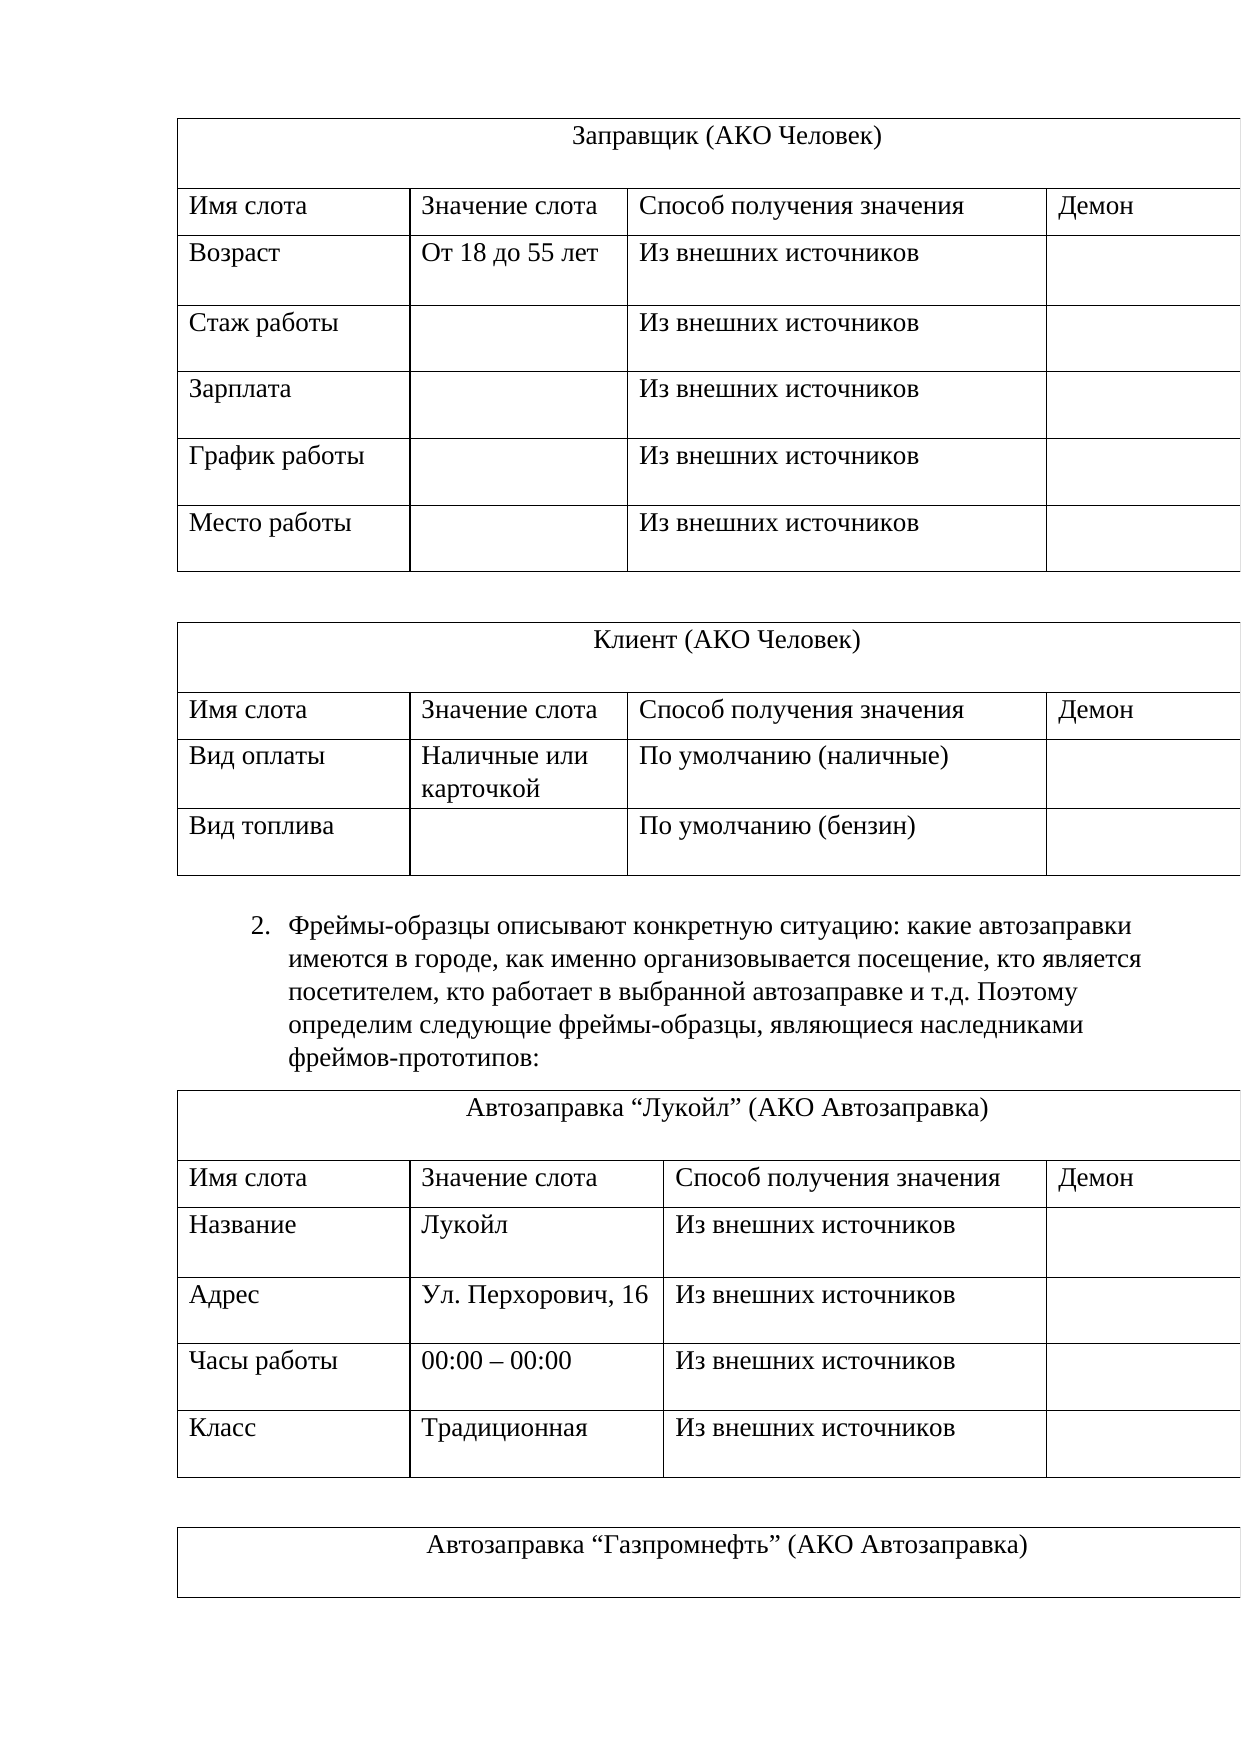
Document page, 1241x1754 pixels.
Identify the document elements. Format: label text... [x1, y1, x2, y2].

table_cell Демон [1047, 1161, 1240, 1207]
table_cell Место работы [178, 506, 409, 571]
table_cell Название [178, 1208, 409, 1277]
table_cell Из внешних источников [664, 1411, 1046, 1477]
table_cell Класс [178, 1411, 409, 1477]
table_cell Из внешних источников [664, 1278, 1046, 1343]
table_cell [1047, 1344, 1240, 1410]
table_cell Значение слота [411, 1161, 663, 1207]
table_cell Возраст [178, 236, 409, 304]
table_cell [1047, 1411, 1240, 1477]
table_cell Демон [1047, 693, 1240, 738]
table_cell [411, 439, 627, 504]
table_cell Стаж работы [178, 306, 409, 371]
table_cell Значение слота [411, 693, 627, 738]
table_cell Имя слота [178, 693, 409, 738]
list Фреймы-образцы описывают конкретную ситуацию: какие автозаправки имеются в городе, как именно организовывается посещение, кто является посетителем, кто работает в выбранной автозаправке и т.д. Поэтому определим следующие фреймы-образцы, являющиеся наследниками фреймов-прототипов: [251, 909, 1152, 1072]
table_cell Лукойл [411, 1208, 663, 1277]
table_cell Из внешних источников [628, 372, 1046, 438]
table_cell От 18 до 55 лет [411, 236, 627, 304]
table_cell Демон [1047, 189, 1240, 235]
table_cell [411, 372, 627, 438]
table_cell [1047, 372, 1240, 438]
table_cell [1047, 740, 1240, 808]
table_cell Из внешних источников [664, 1208, 1046, 1277]
table_cell 00:00 – 00:00 [411, 1344, 663, 1410]
table_cell Часы работы [178, 1344, 409, 1410]
table_cell График работы [178, 439, 409, 504]
table_header Заправщик (АКО Человек) [178, 119, 1240, 188]
table_cell Вид оплаты [178, 740, 409, 808]
table_cell [1047, 506, 1240, 571]
table_cell Наличные или карточкой [411, 740, 627, 808]
table_cell Из внешних источников [628, 506, 1046, 571]
table_cell [1047, 306, 1240, 371]
table_cell Из внешних источников [628, 439, 1046, 504]
table_cell Способ получения значения [664, 1161, 1046, 1207]
table_cell По умолчанию (наличные) [628, 740, 1046, 808]
table_cell Из внешних источников [664, 1344, 1046, 1410]
table_cell [1047, 1278, 1240, 1343]
table_cell [1047, 236, 1240, 304]
table_cell По умолчанию (бензин) [628, 809, 1046, 875]
table_cell Имя слота [178, 1161, 409, 1207]
table_cell Традиционная [411, 1411, 663, 1477]
table_cell Способ получения значения [628, 189, 1046, 235]
table_cell Значение слота [411, 189, 627, 235]
table_cell [411, 306, 627, 371]
table_header Клиент (АКО Человек) [178, 623, 1240, 692]
table_cell Адрес [178, 1278, 409, 1343]
table_header Автозаправка “Лукойл” (АКО Автозаправка) [178, 1091, 1240, 1160]
table_header Автозаправка “Газпромнефть” (АКО Автозаправка) [178, 1528, 1240, 1597]
table_cell [411, 809, 627, 875]
table_cell [1047, 1208, 1240, 1277]
table_cell Из внешних источников [628, 306, 1046, 371]
table_cell Зарплата [178, 372, 409, 438]
table_cell [411, 506, 627, 571]
table_cell Из внешних источников [628, 236, 1046, 304]
table_cell Имя слота [178, 189, 409, 235]
table_cell Способ получения значения [628, 693, 1046, 738]
table_cell Ул. Перхорович, 16 [411, 1278, 663, 1343]
table_cell Вид топлива [178, 809, 409, 875]
table_cell [1047, 439, 1240, 504]
table_cell [1047, 809, 1240, 875]
